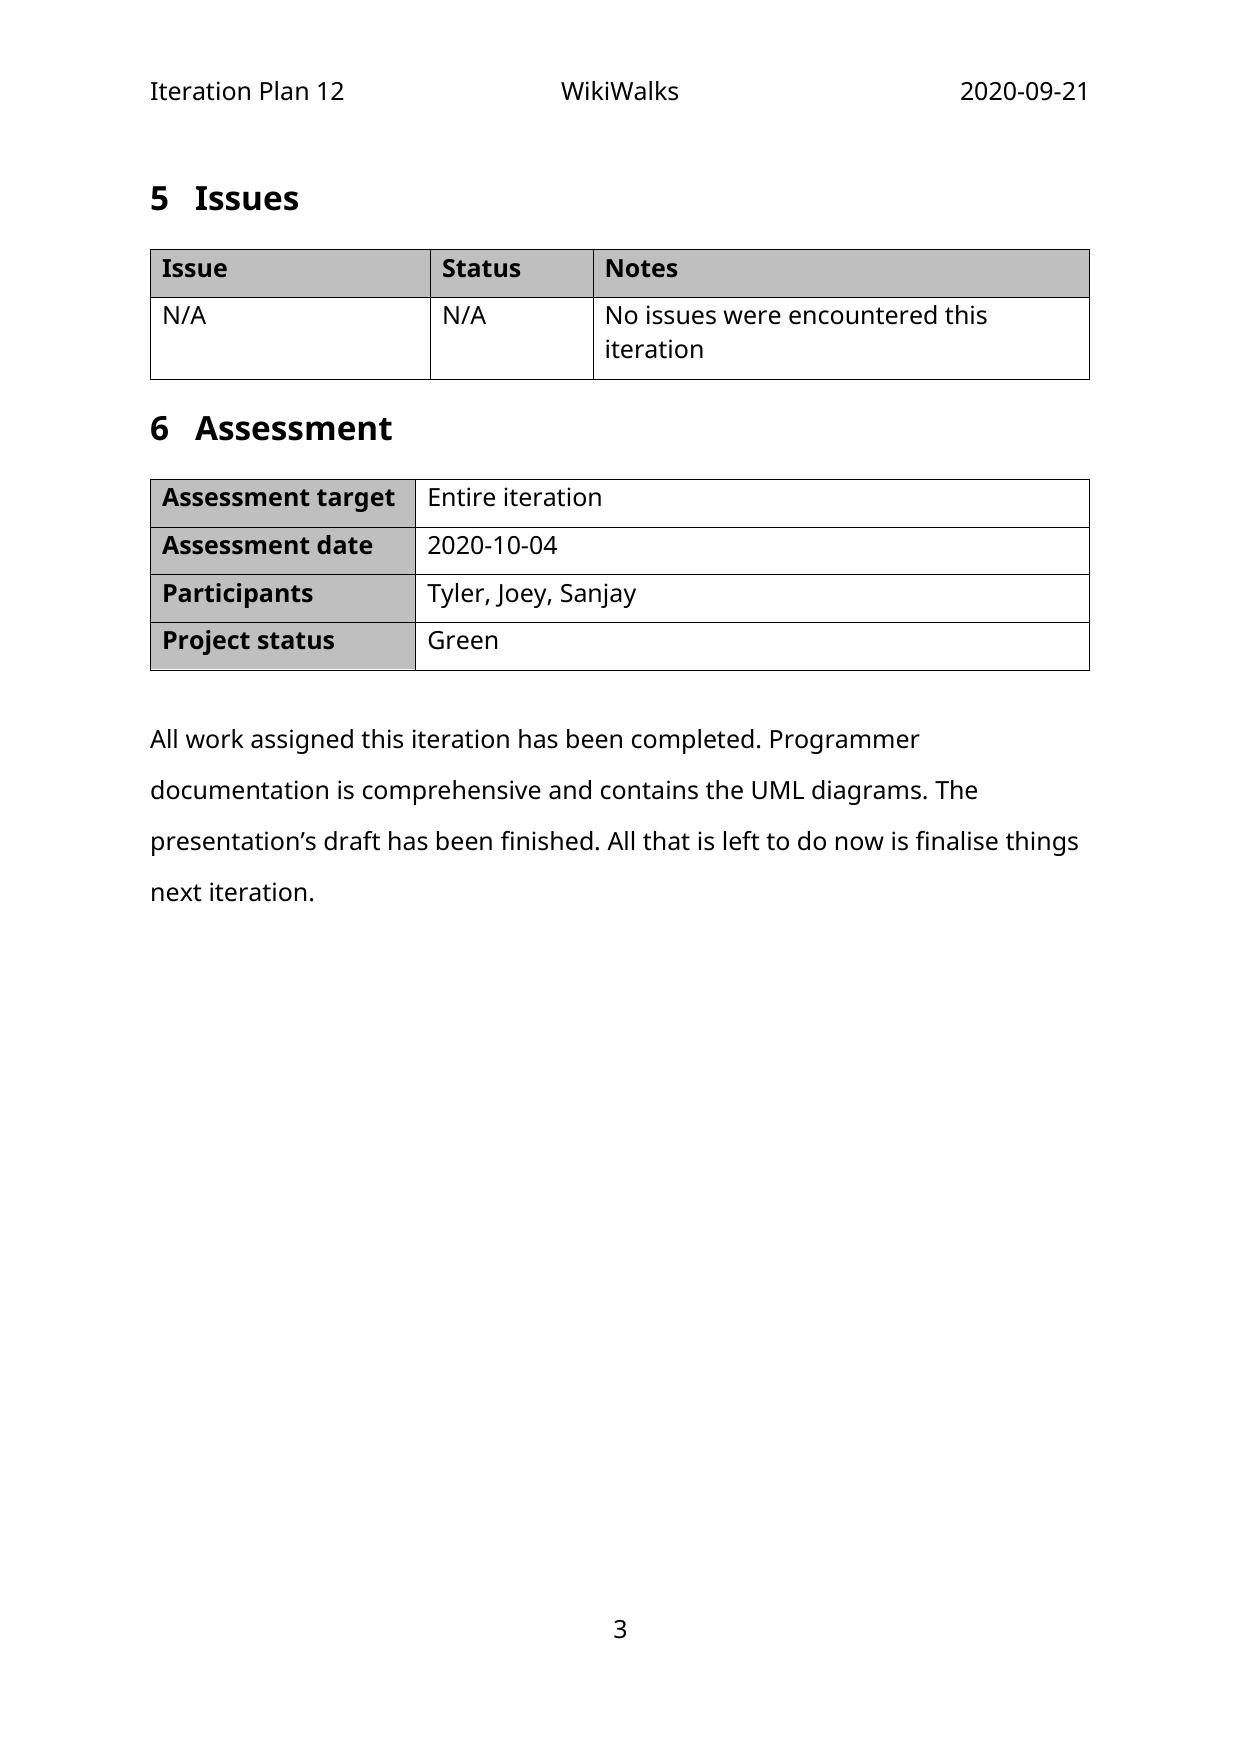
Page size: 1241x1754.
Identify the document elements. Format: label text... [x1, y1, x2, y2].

table_cell N/A [151, 298, 430, 379]
table_cell Green [416, 623, 1089, 669]
table_cell No issues were encountered this iteration [594, 298, 1089, 379]
table_cell Assessment date [151, 528, 415, 574]
table_header Notes [594, 250, 1089, 297]
table_header Entire iteration [416, 480, 1089, 527]
subtitle Issues [150, 175, 1090, 220]
table_cell Project status [151, 623, 415, 669]
table_header Issue [151, 250, 430, 297]
text All work assigned this iteration has been completed. Programmer documentation is comprehensive and contains the UML diagrams. The presentation’s draft has been finished. All that is left to do now is finalise things next iteration. [150, 671, 1090, 909]
subtitle Assessment [150, 405, 1090, 450]
table_header Assessment target [151, 480, 415, 527]
table_cell N/A [431, 298, 593, 379]
table_cell Tyler, Joey, Sanjay [416, 575, 1089, 622]
table_cell Participants [151, 575, 415, 622]
table_cell 2020-10-04 [416, 528, 1089, 574]
table_header Status [431, 250, 593, 297]
